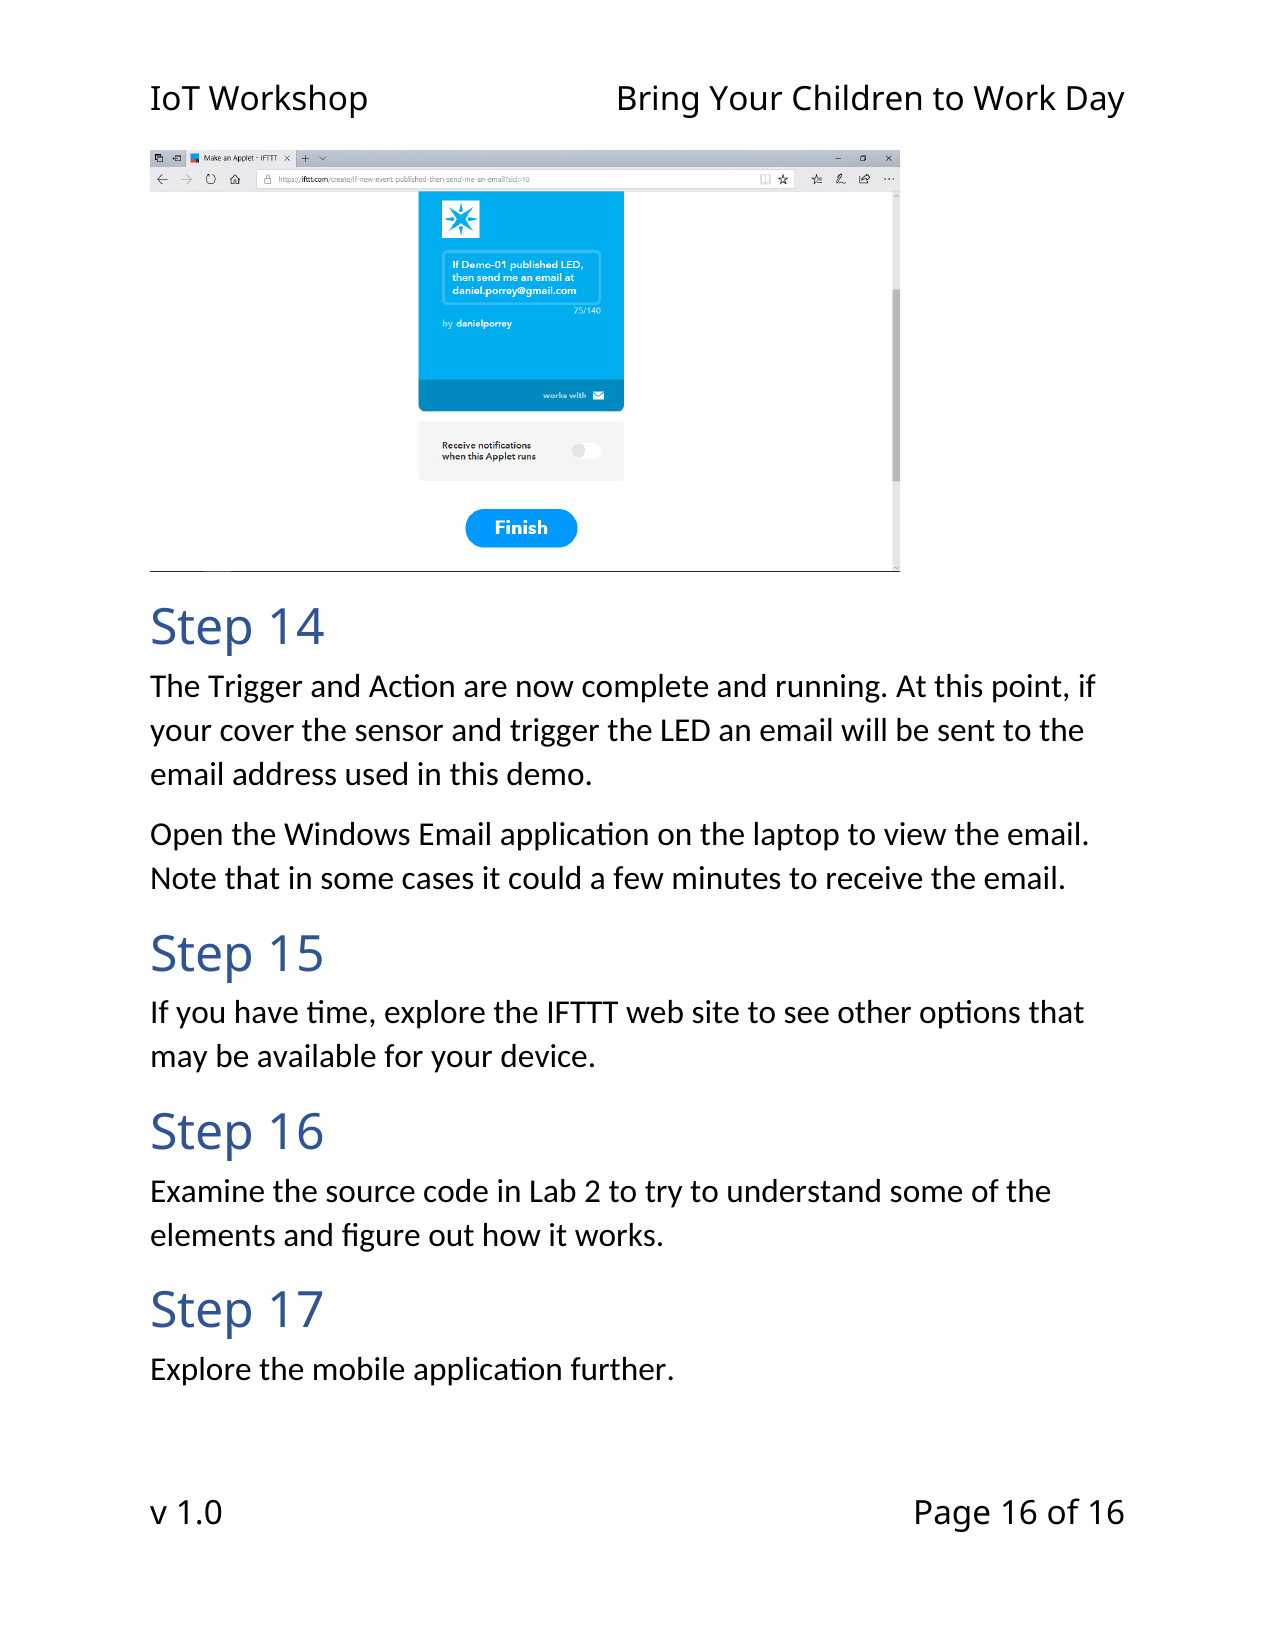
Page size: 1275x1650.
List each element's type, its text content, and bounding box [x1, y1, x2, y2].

text If you have time, explore the IFTTT web site to see other options that may be available for your device. [150, 992, 1125, 1076]
subtitle Step 15 [150, 918, 1125, 986]
text The Trigger and Action are now complete and running. At this point, if your cover the sensor and trigger the LED an email will be sent to the email address used in this demo. [150, 665, 1125, 793]
text Open the Windows Email application on the laptop to view the email. Note that in some cases it could a few minutes to receive the email. [150, 813, 1125, 898]
subtitle Step 17 [150, 1274, 1125, 1342]
subtitle Step 14 [150, 591, 1125, 659]
text Examine the source code in Lab 2 to try to understand some of the elements and figure out how it works. [150, 1170, 1125, 1254]
subtitle Step 16 [150, 1096, 1125, 1164]
picture [150, 150, 901, 572]
text Explore the mobile application further. [150, 1348, 1125, 1388]
